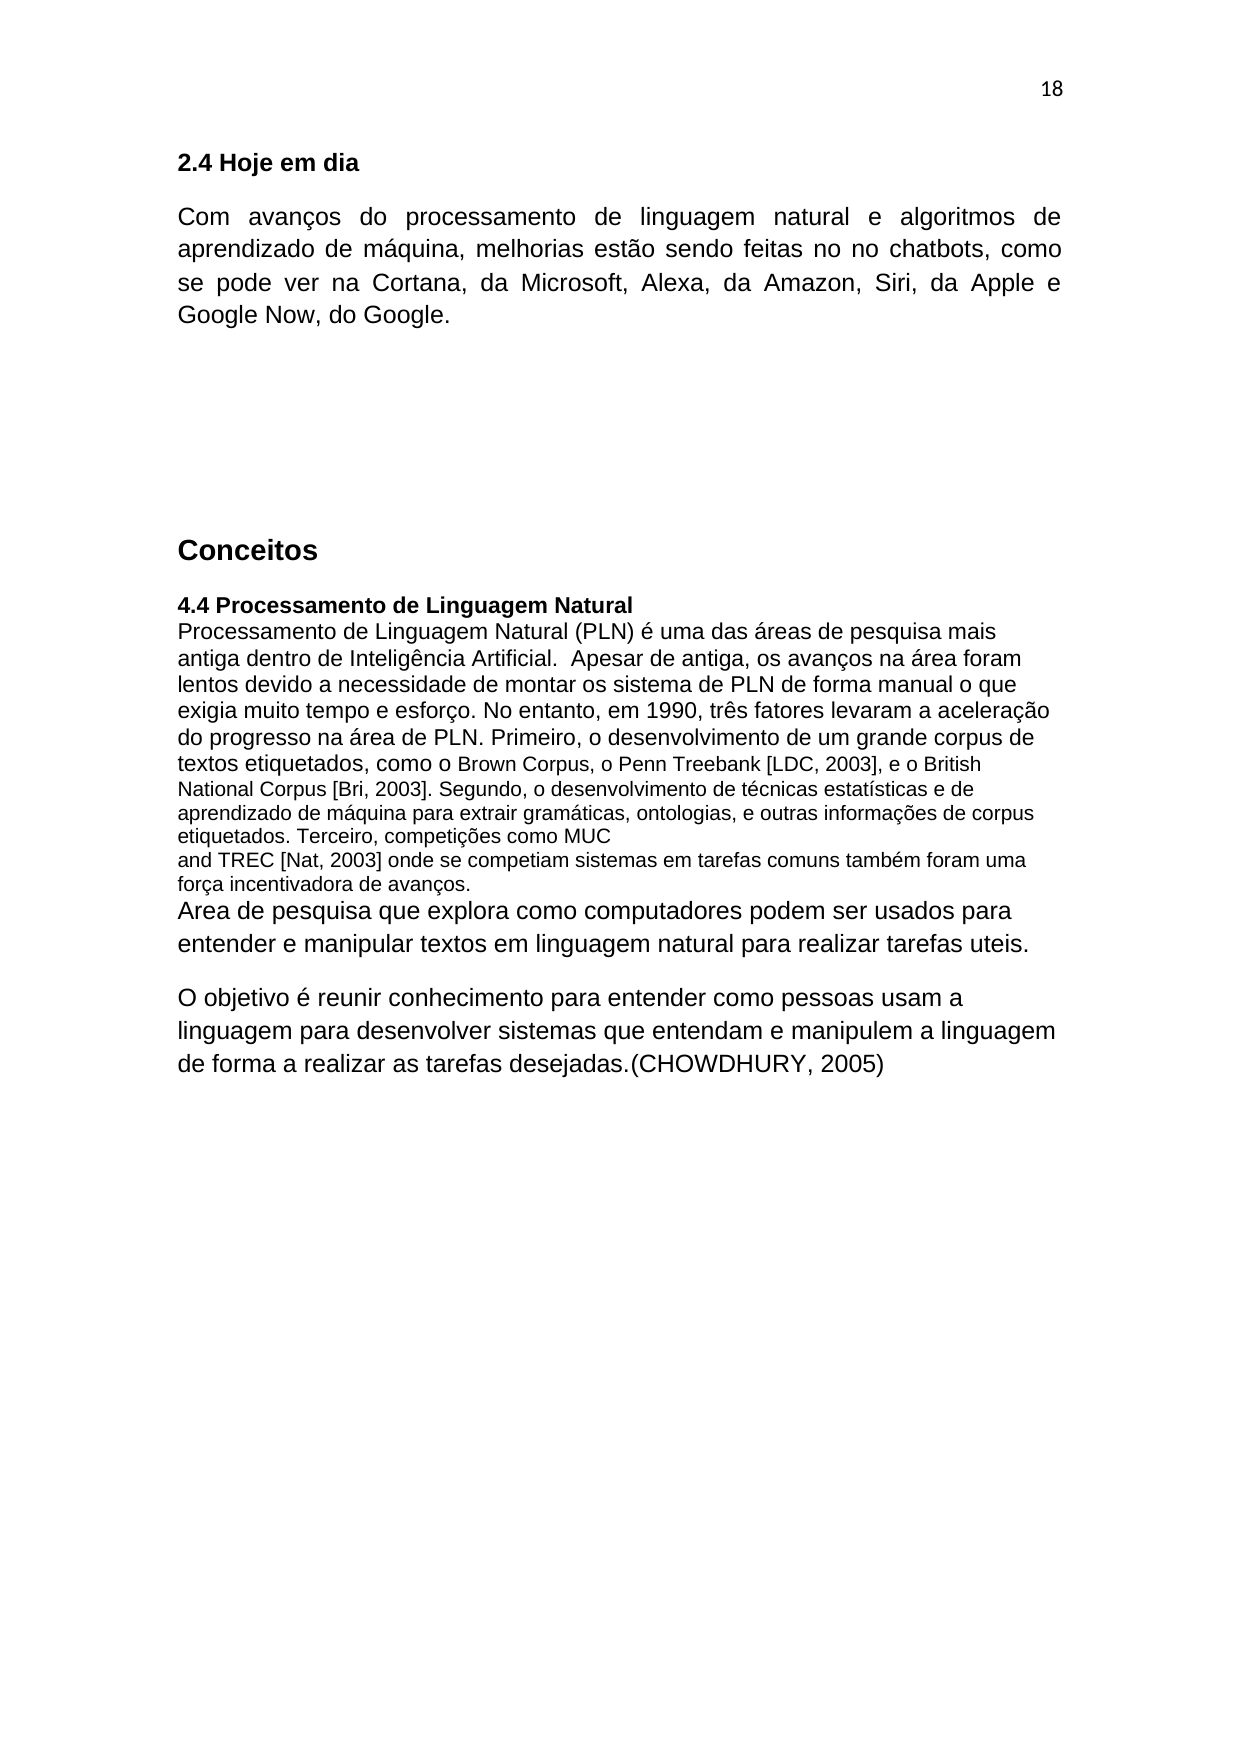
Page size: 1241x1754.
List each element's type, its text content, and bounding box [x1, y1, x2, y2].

text O objetivo é reunir conhecimento para entender como pessoas usam a linguagem para desenvolver sistemas que entendam e manipulem a linguagem de forma a realizar as tarefas desejadas.(CHOWDHURY, 2005) [177, 983, 1063, 1078]
text 4.4 Processamento de Linguagem Natural [177, 592, 1063, 618]
text Conceitos [177, 532, 1063, 566]
text Com avanços do processamento de linguagem natural e algoritmos de aprendizado de máquina, melhorias estão sendo feitas no no chatbots, como se pode ver na Cortana, da Microsoft, Alexa, da Amazon, Siri, da Apple e Google Now, do Google. [177, 201, 1063, 329]
text Processamento de Linguagem Natural (PLN) é uma das áreas de pesquisa mais antiga dentro de Inteligência Artificial. Apesar de antiga, os avanços na área foram lentos devido a necessidade de montar os sistema de PLN de forma manual o que exigia muito tempo e esforço. No entanto, em 1990, três fatores levaram a aceleração do progresso na área de PLN. Primeiro, o desenvolvimento de um grande corpus de textos etiquetados, como o Brown Corpus, o Penn Treebank [LDC, 2003], e o British National Corpus [Bri, 2003]. Segundo, o desenvolvimento de técnicas estatísticas e de aprendizado de máquina para extrair gramáticas, ontologias, e outras informações de corpus etiquetados. Terceiro, competições como MUC [177, 618, 1063, 848]
text and TREC [Nat, 2003] onde se competiam sistemas em tarefas comuns também foram uma força incentivadora de avanços. [177, 848, 1063, 896]
text Area de pesquisa que explora como computadores podem ser usados para entender e manipular textos em linguagem natural para realizar tarefas uteis. [177, 896, 1063, 958]
text 2.4 Hoje em dia [177, 148, 1063, 176]
